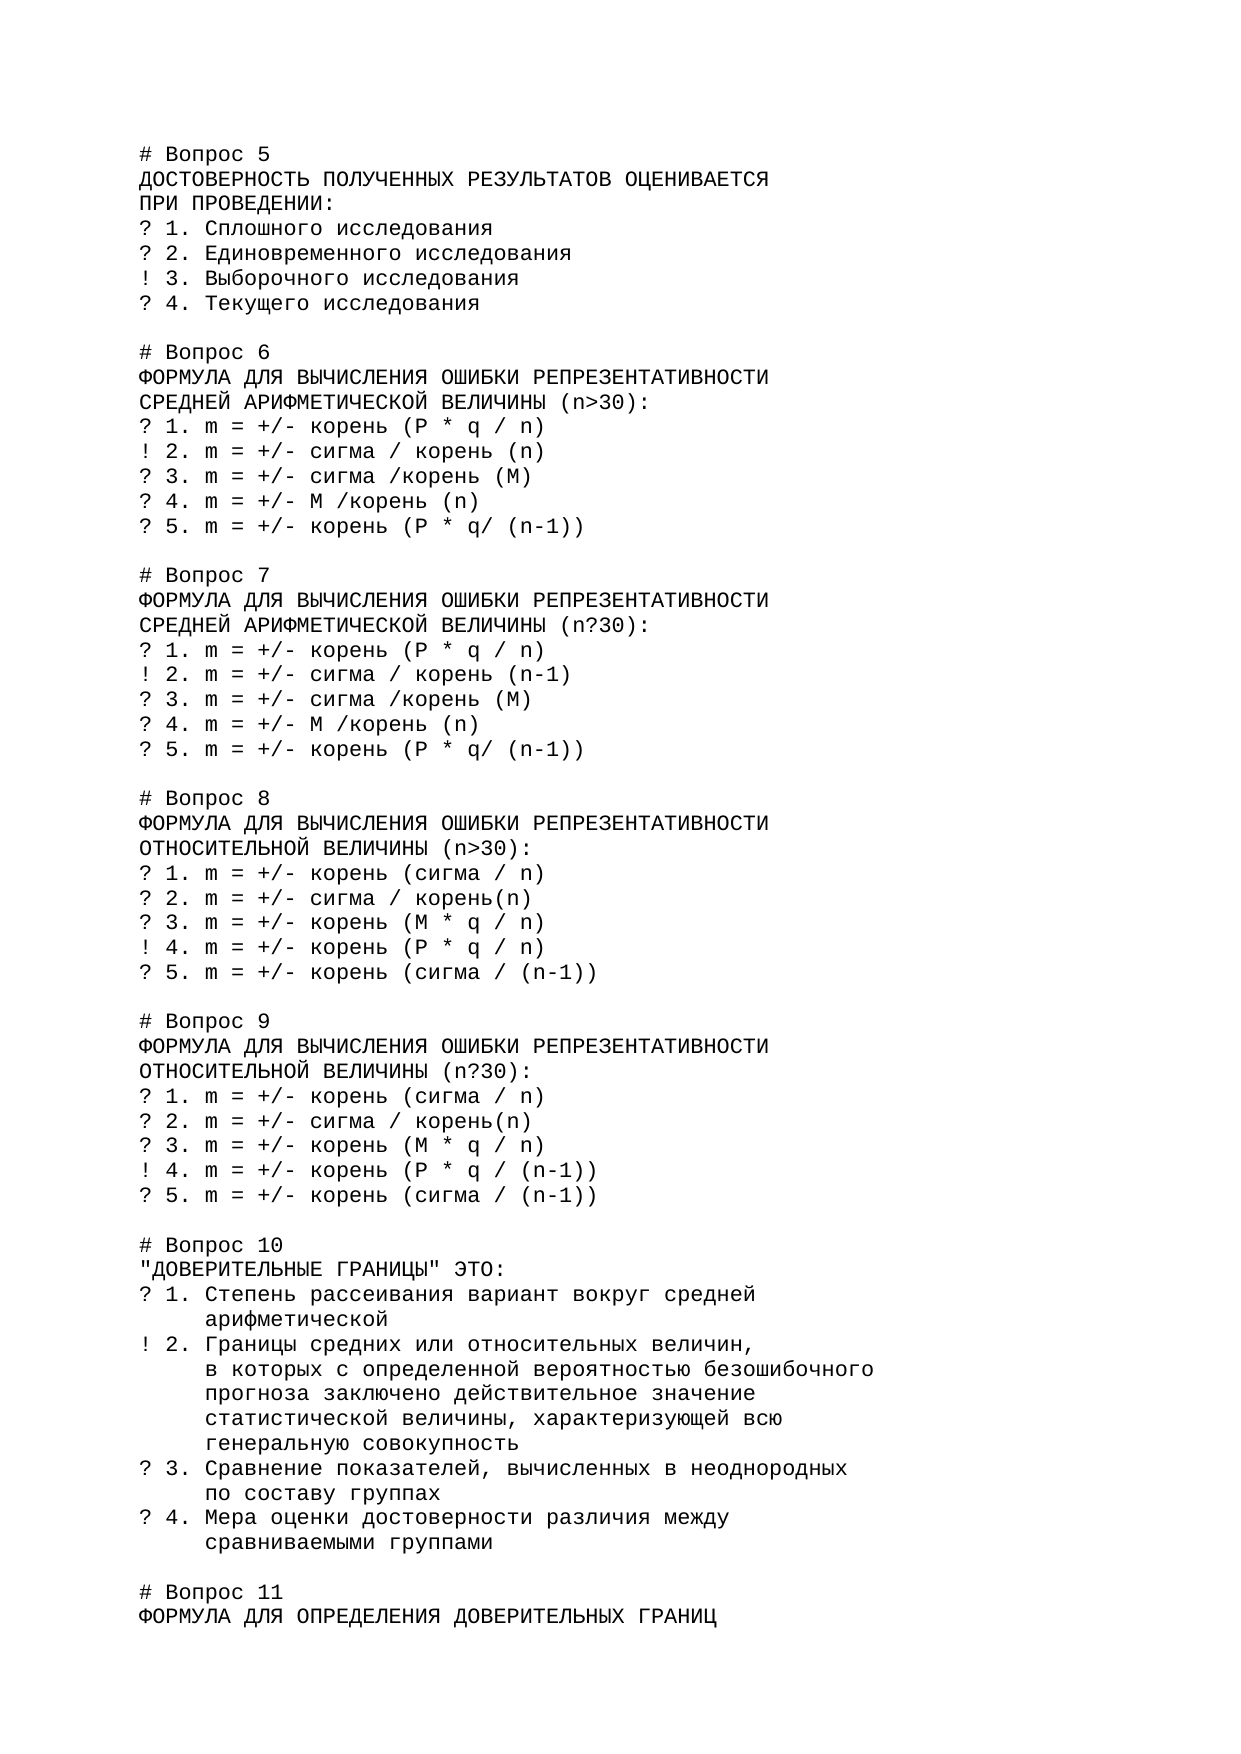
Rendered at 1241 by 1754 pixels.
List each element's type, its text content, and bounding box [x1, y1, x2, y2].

text ? 3. m = +/- сигма /корень (М) [139, 688, 1101, 713]
text # Вопрос 8 [139, 787, 1101, 812]
text ? 4. m = +/- M /корень (n) [139, 713, 1101, 738]
text ОТНОСИТЕЛЬНОЙ ВЕЛИЧИНЫ (n?30): [139, 1060, 1101, 1085]
text ! 4. m = +/- корень (Р * q / (n-1)) [139, 1159, 1101, 1184]
text СРЕДНЕЙ АРИФМЕТИЧЕСКОЙ ВЕЛИЧИНЫ (n?30): [139, 614, 1101, 639]
text ? 3. m = +/- сигма /корень (М) [139, 465, 1101, 490]
text СРЕДНЕЙ АРИФМЕТИЧЕСКОЙ ВЕЛИЧИНЫ (n>30): [139, 391, 1101, 416]
text ? 5. m = +/- корень (Р * q/ (n-1)) [139, 515, 1101, 539]
text ! 2. m = +/- сигма / корень (n) [139, 440, 1101, 465]
text ? 2. m = +/- сигма / корень(n) [139, 1110, 1101, 1134]
text # Вопрос 5 [139, 143, 1101, 168]
text # Вопрос 9 [139, 1011, 1101, 1035]
text прогноза заключено действительное значение [139, 1382, 1101, 1407]
text # Вопрос 10 [139, 1234, 1101, 1258]
text ? 2. m = +/- сигма / корень(n) [139, 887, 1101, 911]
text "ДОВЕРИТЕЛЬНЫЕ ГРАНИЦЫ" ЭТО: [139, 1258, 1101, 1283]
text ФОРМУЛА ДЛЯ ВЫЧИСЛЕНИЯ ОШИБКИ РЕПРЕЗЕНТАТИВНОСТИ [139, 589, 1101, 614]
text ФОРМУЛА ДЛЯ ВЫЧИСЛЕНИЯ ОШИБКИ РЕПРЕЗЕНТАТИВНОСТИ [139, 366, 1101, 391]
text ? 1. Сплошного исследования [139, 217, 1101, 242]
text ! 4. m = +/- корень (Р * q / n) [139, 936, 1101, 961]
text ФОРМУЛА ДЛЯ ВЫЧИСЛЕНИЯ ОШИБКИ РЕПРЕЗЕНТАТИВНОСТИ [139, 812, 1101, 837]
text ? 5. m = +/- корень (сигма / (n-1)) [139, 1184, 1101, 1209]
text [139, 1606, 1101, 1630]
text # Вопрос 7 [139, 564, 1101, 589]
text ? 3. Сравнение показателей, вычисленных в неоднородных [139, 1457, 1101, 1482]
text ? 4. Мера оценки достоверности различия между [139, 1506, 1101, 1531]
text в которых с определенной вероятностью безошибочного [139, 1358, 1101, 1382]
text сравниваемыми группами [139, 1531, 1101, 1556]
text ? 1. m = +/- корень (сигма / n) [139, 1085, 1101, 1110]
text ? 4. Текущего исследования [139, 292, 1101, 316]
text ОТНОСИТЕЛЬНОЙ ВЕЛИЧИНЫ (n>30): [139, 837, 1101, 862]
text ! 2. m = +/- сигма / корень (n-1) [139, 663, 1101, 688]
text ? 1. m = +/- корень (сигма / n) [139, 862, 1101, 887]
text арифметической [139, 1308, 1101, 1333]
text ? 1. m = +/- корень (Р * q / n) [139, 639, 1101, 663]
text статистической величины, характеризующей всю [139, 1407, 1101, 1432]
text генеральную совокупность [139, 1432, 1101, 1457]
text ! 2. Границы средних или относительных величин, [139, 1333, 1101, 1358]
text # Вопрос 6 [139, 341, 1101, 366]
text ? 3. m = +/- корень (M * q / n) [139, 1134, 1101, 1159]
text ? 3. m = +/- корень (M * q / n) [139, 911, 1101, 936]
text ? 1. m = +/- корень (Р * q / n) [139, 416, 1101, 440]
text ФОРМУЛА ДЛЯ ВЫЧИСЛЕНИЯ ОШИБКИ РЕПРЕЗЕНТАТИВНОСТИ [139, 1035, 1101, 1060]
text по составу группах [139, 1482, 1101, 1506]
text ? 5. m = +/- корень (Р * q/ (n-1)) [139, 738, 1101, 763]
text ? 1. Степень рассеивания вариант вокруг средней [139, 1283, 1101, 1308]
text ПРИ ПРОВЕДЕНИИ: [139, 192, 1101, 217]
text # Вопрос 11 [139, 1581, 1101, 1606]
text ? 5. m = +/- корень (сигма / (n-1)) [139, 961, 1101, 986]
text ДОСТОВЕРНОСТЬ ПОЛУЧЕННЫХ РЕЗУЛЬТАТОВ ОЦЕНИВАЕТСЯ [139, 168, 1101, 192]
text ? 4. m = +/- M /корень (n) [139, 490, 1101, 515]
text ! 3. Выборочного исследования [139, 267, 1101, 292]
text ? 2. Единовременного исследования [139, 242, 1101, 267]
